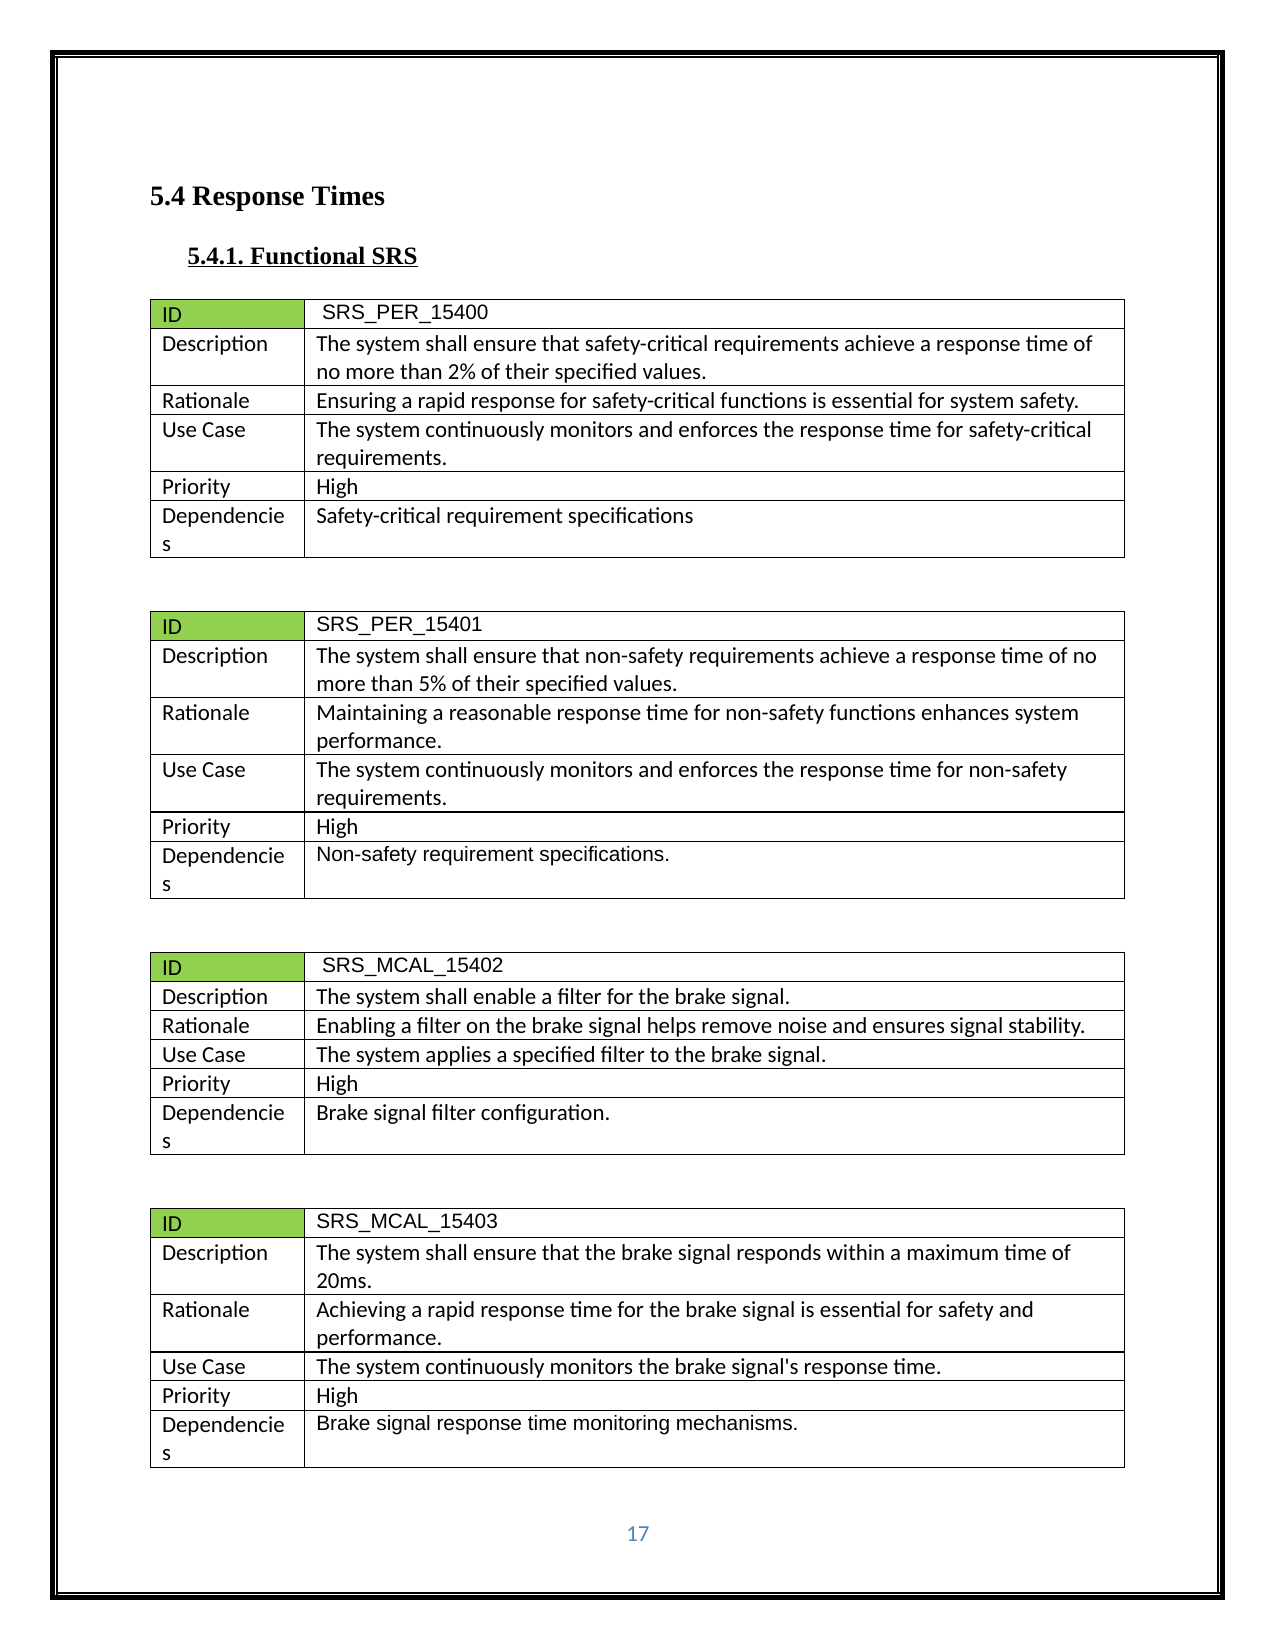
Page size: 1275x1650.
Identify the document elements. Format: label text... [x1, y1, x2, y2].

subtitle 5.4.1. Functional SRS [187, 241, 1125, 269]
table_cell High [305, 1381, 1124, 1409]
table_cell Description [151, 982, 304, 1010]
subtitle 5.4 Response Times [150, 179, 1125, 212]
table_cell Ensuring a rapid response for safety-critical functions is essential for system safety. [305, 386, 1124, 414]
table_cell Priority [151, 472, 304, 500]
table_cell Safety-critical requirement specifications [305, 501, 1124, 557]
table_cell Brake signal filter configuration. [305, 1098, 1124, 1154]
table_cell Enabling a filter on the brake signal helps remove noise and ensures signal stability. [305, 1011, 1124, 1039]
table_cell Description [151, 1238, 304, 1294]
table_cell The system shall ensure that safety-critical requirements achieve a response time of no more than 2% of their specified values. [305, 329, 1124, 385]
table_cell Brake signal response time monitoring mechanisms. [305, 1411, 1124, 1467]
table_cell Rationale [151, 1295, 304, 1351]
table_cell Priority [151, 1069, 304, 1097]
table_cell The system shall enable a filter for the brake signal. [305, 982, 1124, 1010]
table_cell Description [151, 329, 304, 385]
table_cell Priority [151, 1381, 304, 1409]
table_cell Maintaining a reasonable response time for non-safety functions enhances system performance. [305, 698, 1124, 754]
table_cell Dependencies [151, 1098, 304, 1154]
table_cell Rationale [151, 1011, 304, 1039]
table_header ID [151, 612, 304, 640]
table_cell The system continuously monitors and enforces the response time for safety-critical requirements. [305, 415, 1124, 471]
table_header SRS_MCAL_15403 [305, 1209, 1124, 1237]
table_cell The system continuously monitors the brake signal's response time. [305, 1353, 1124, 1380]
table_cell Dependencies [151, 842, 304, 898]
table_header ID [151, 953, 304, 981]
table_cell Rationale [151, 698, 304, 754]
table_cell Dependencies [151, 1411, 304, 1467]
table_cell Priority [151, 813, 304, 841]
table_cell High [305, 813, 1124, 841]
table_cell Rationale [151, 386, 304, 414]
table_cell The system continuously monitors and enforces the response time for non-safety requirements. [305, 755, 1124, 811]
table_cell Use Case [151, 415, 304, 471]
table_cell Use Case [151, 755, 304, 811]
table_cell The system shall ensure that the brake signal responds within a maximum time of 20ms. [305, 1238, 1124, 1294]
table_header ID [151, 300, 304, 328]
table_cell Use Case [151, 1040, 304, 1068]
table_cell Dependencies [151, 501, 304, 557]
table_cell Description [151, 641, 304, 697]
table_cell High [305, 472, 1124, 500]
table_header SRS_PER_15401 [305, 612, 1124, 640]
table_cell The system applies a specified filter to the brake signal. [305, 1040, 1124, 1068]
table_cell Achieving a rapid response time for the brake signal is essential for safety and performance. [305, 1295, 1124, 1351]
table_header SRS_MCAL_15402 [305, 953, 1124, 981]
table_cell High [305, 1069, 1124, 1097]
table_cell Use Case [151, 1353, 304, 1380]
table_cell Non-safety requirement specifications. [305, 842, 1124, 898]
table_header SRS_PER_15400 [305, 300, 1124, 328]
table_header ID [151, 1209, 304, 1237]
table_cell The system shall ensure that non-safety requirements achieve a response time of no more than 5% of their specified values. [305, 641, 1124, 697]
